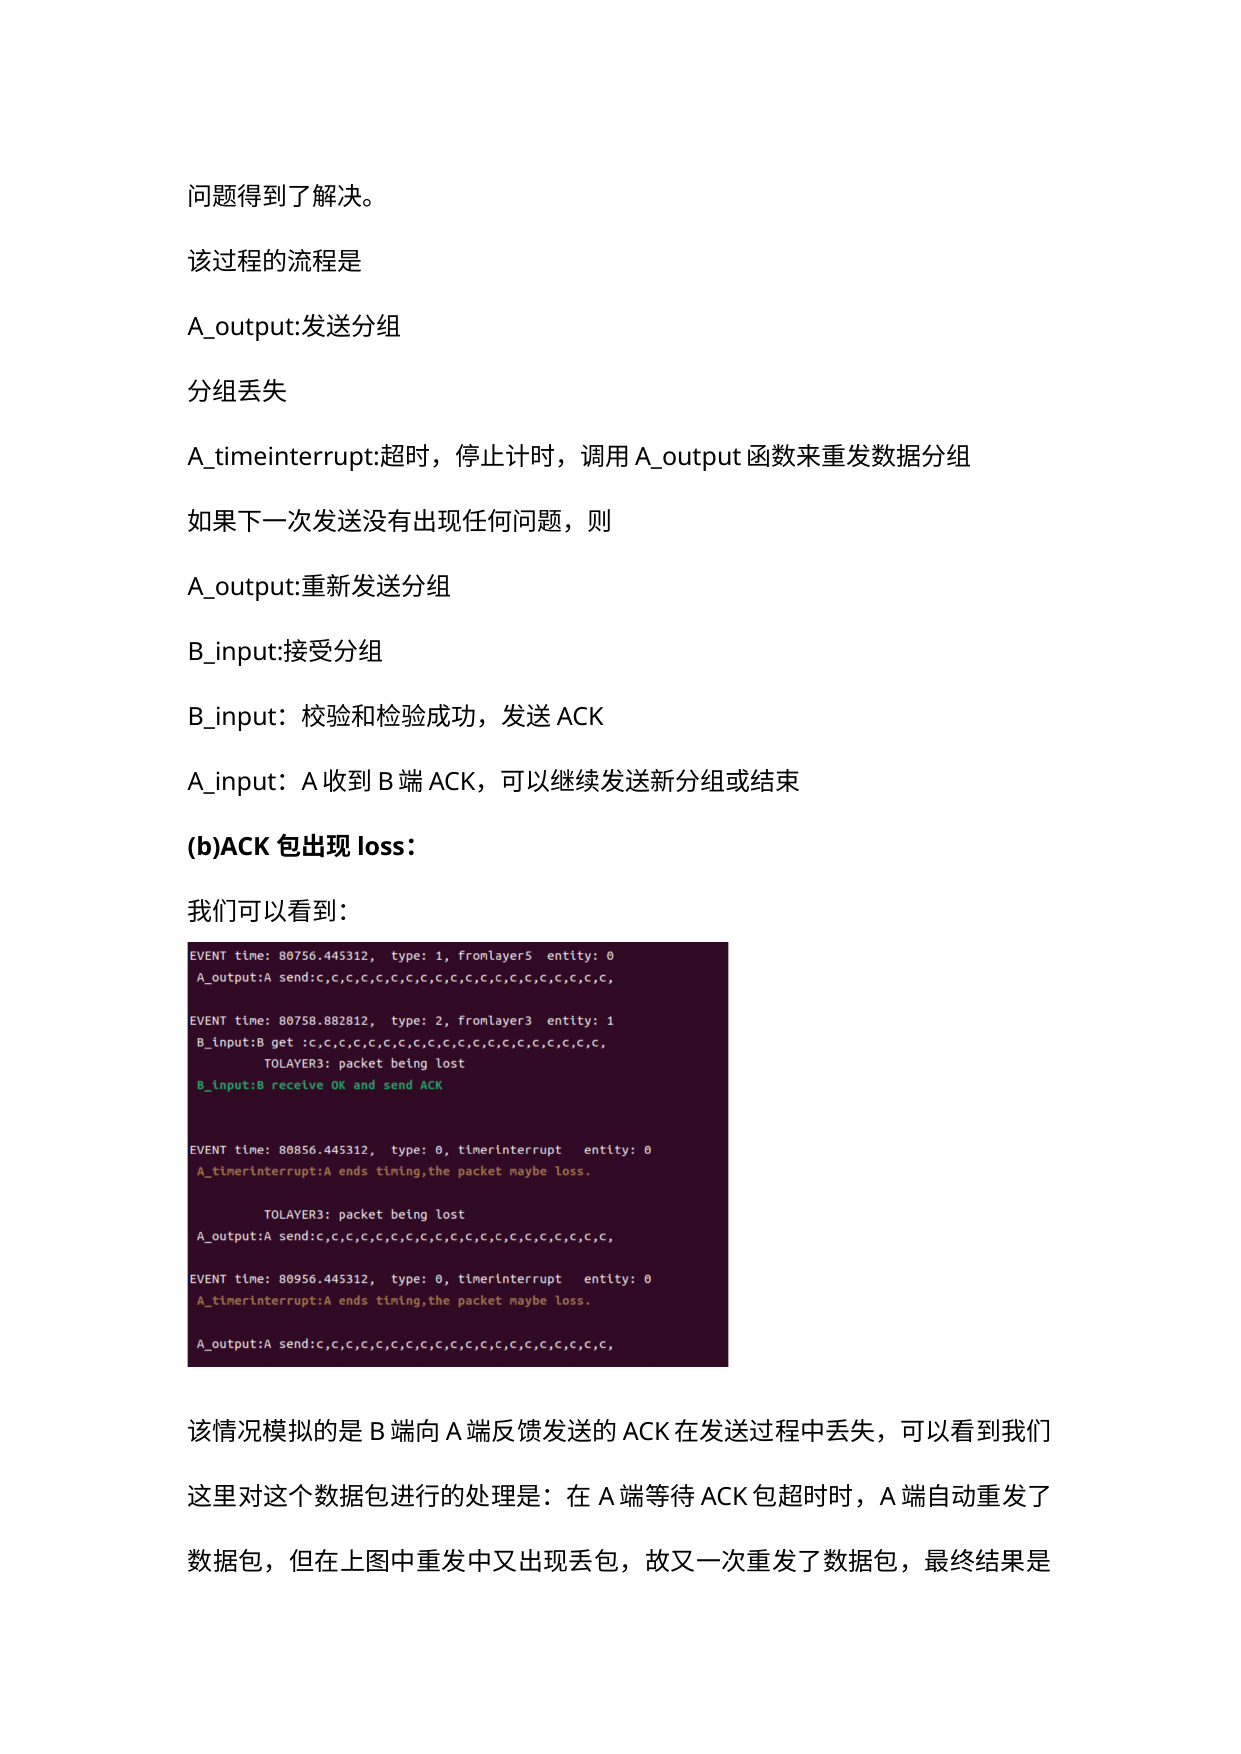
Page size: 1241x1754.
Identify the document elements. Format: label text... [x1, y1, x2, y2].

text B_input：校验和检验成功，发送ACK [187, 682, 1053, 747]
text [187, 162, 1053, 227]
text A_input：A收到B端ACK，可以继续发送新分组或结束 [187, 747, 1053, 812]
text B_input:接受分组 [187, 617, 1053, 682]
picture [187, 942, 729, 1367]
text 我们可以看到： [187, 877, 1053, 942]
text 该过程的流程是 [187, 227, 1053, 292]
text A_timeinterrupt:超时，停止计时，调用A_output函数来重发数据分组 [187, 422, 1053, 487]
text 分组丢失 [187, 357, 1053, 422]
text A_output:发送分组 [187, 292, 1053, 357]
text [187, 1397, 1053, 1592]
text A_output:重新发送分组 [187, 552, 1053, 617]
text 如果下一次发送没有出现任何问题，则 [187, 487, 1053, 552]
text (b)ACK 包出现 loss： [187, 812, 1053, 877]
